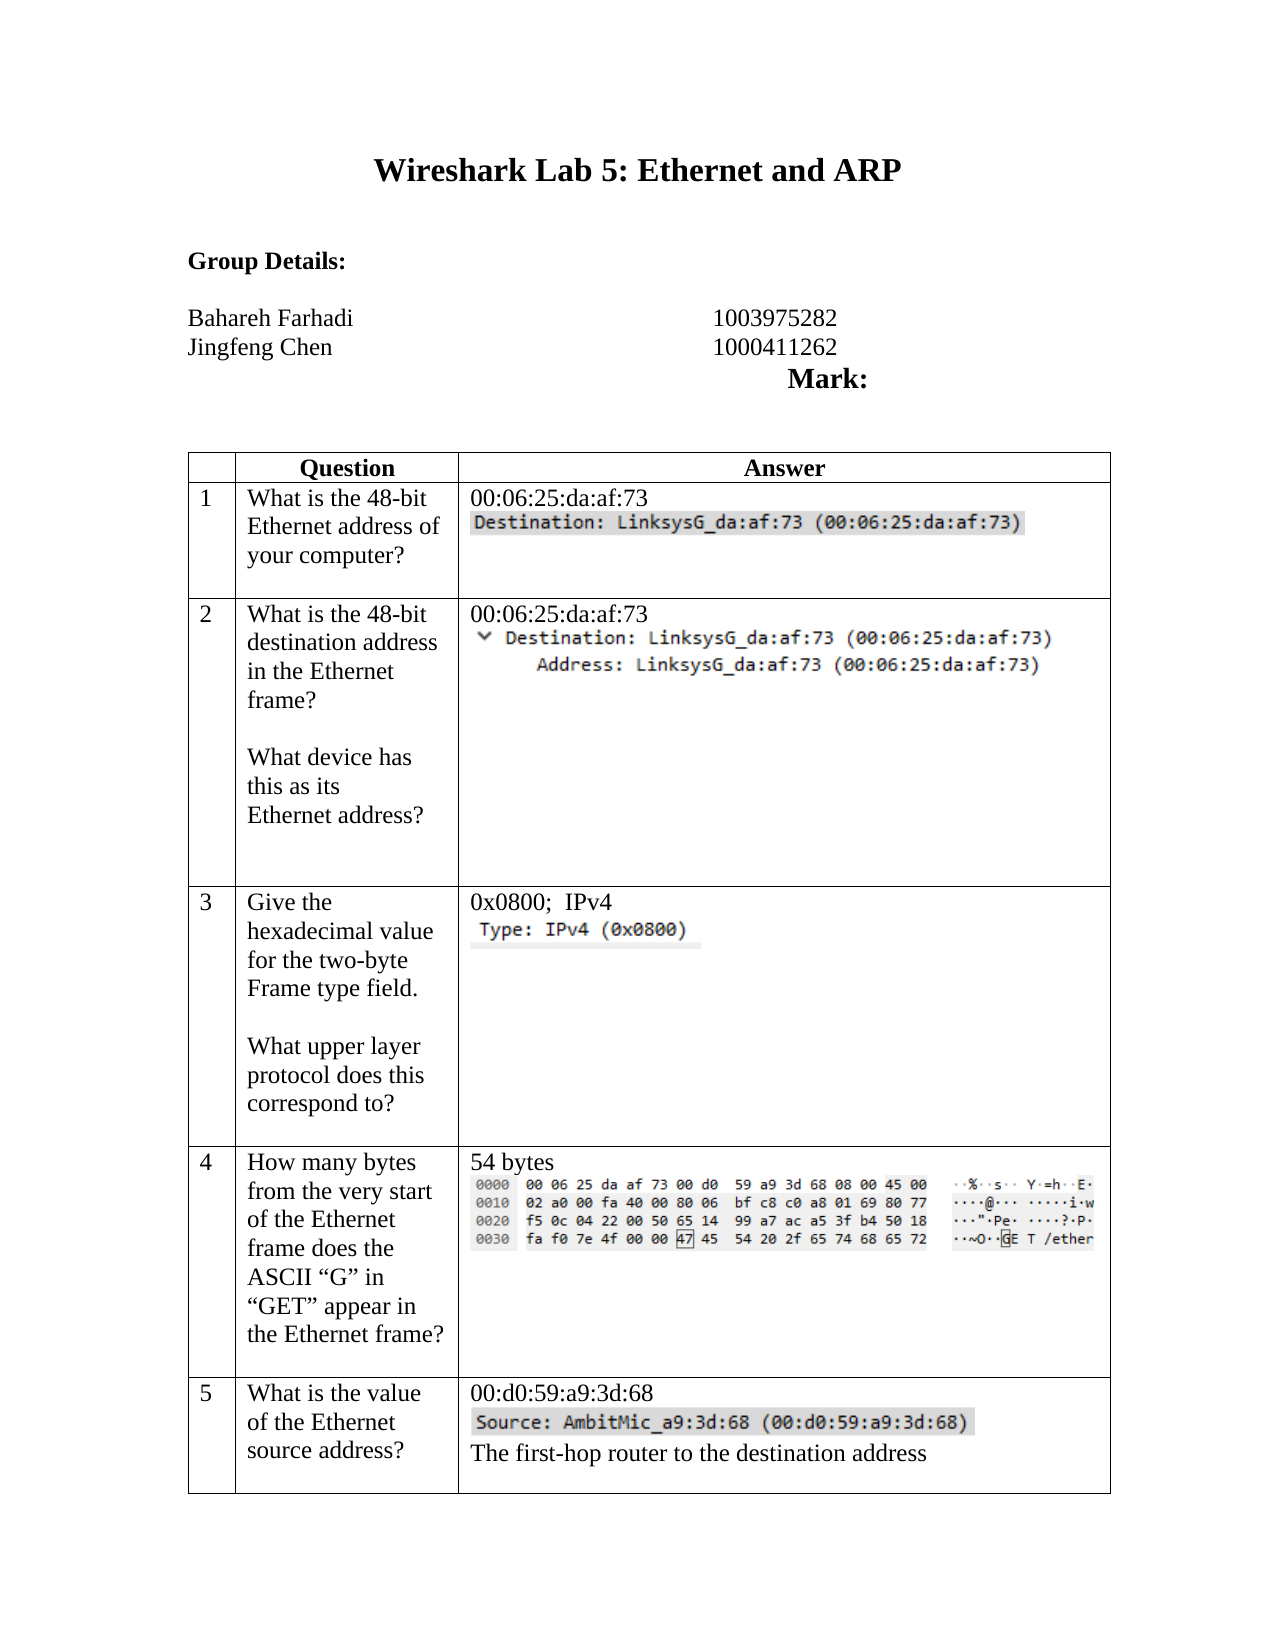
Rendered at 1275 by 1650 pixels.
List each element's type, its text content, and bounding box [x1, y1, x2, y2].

table_header [189, 453, 235, 482]
picture [470, 1406, 975, 1439]
table_cell What is the 48-bit destination address in the Ethernet frame? What device has this as its Ethernet address? [236, 599, 458, 886]
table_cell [236, 1378, 458, 1493]
text Wireshark Lab 5: Ethernet and ARP [187, 150, 1087, 188]
table_cell What is the 48-bit Ethernet address of your computer? [236, 483, 458, 598]
table_cell 54 bytes [459, 1147, 1110, 1377]
picture [470, 511, 1025, 537]
picture [470, 916, 702, 949]
picture [470, 627, 1058, 679]
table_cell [459, 1378, 1110, 1493]
table_cell Give the hexadecimal value for the two-byte Frame type field. What upper layer protocol does this correspond to? [236, 887, 458, 1146]
table_cell 00:06:25:da:af:73 [459, 483, 1110, 598]
text Group Details: [187, 246, 1087, 274]
text Mark: [187, 361, 1087, 394]
table_cell 2 [189, 599, 235, 886]
table_cell 0x0800; IPv4 [459, 887, 1110, 1146]
table_cell 4 [189, 1147, 235, 1377]
table_cell How many bytes from the very start of the Ethernet frame does the ASCII “G” in “GET” appear in the Ethernet frame? [236, 1147, 458, 1377]
table_cell 1 [189, 483, 235, 598]
text Bahareh Farhadi 1003975282 [187, 303, 1087, 332]
table_cell 3 [189, 887, 235, 1146]
table_header Question [236, 453, 458, 482]
table_header Answer [459, 453, 1110, 482]
table_cell 5 [189, 1378, 235, 1493]
table_cell 00:06:25:da:af:73 [459, 599, 1110, 886]
picture [470, 1175, 1100, 1251]
text Jingfeng Chen 1000411262 [187, 332, 1087, 361]
